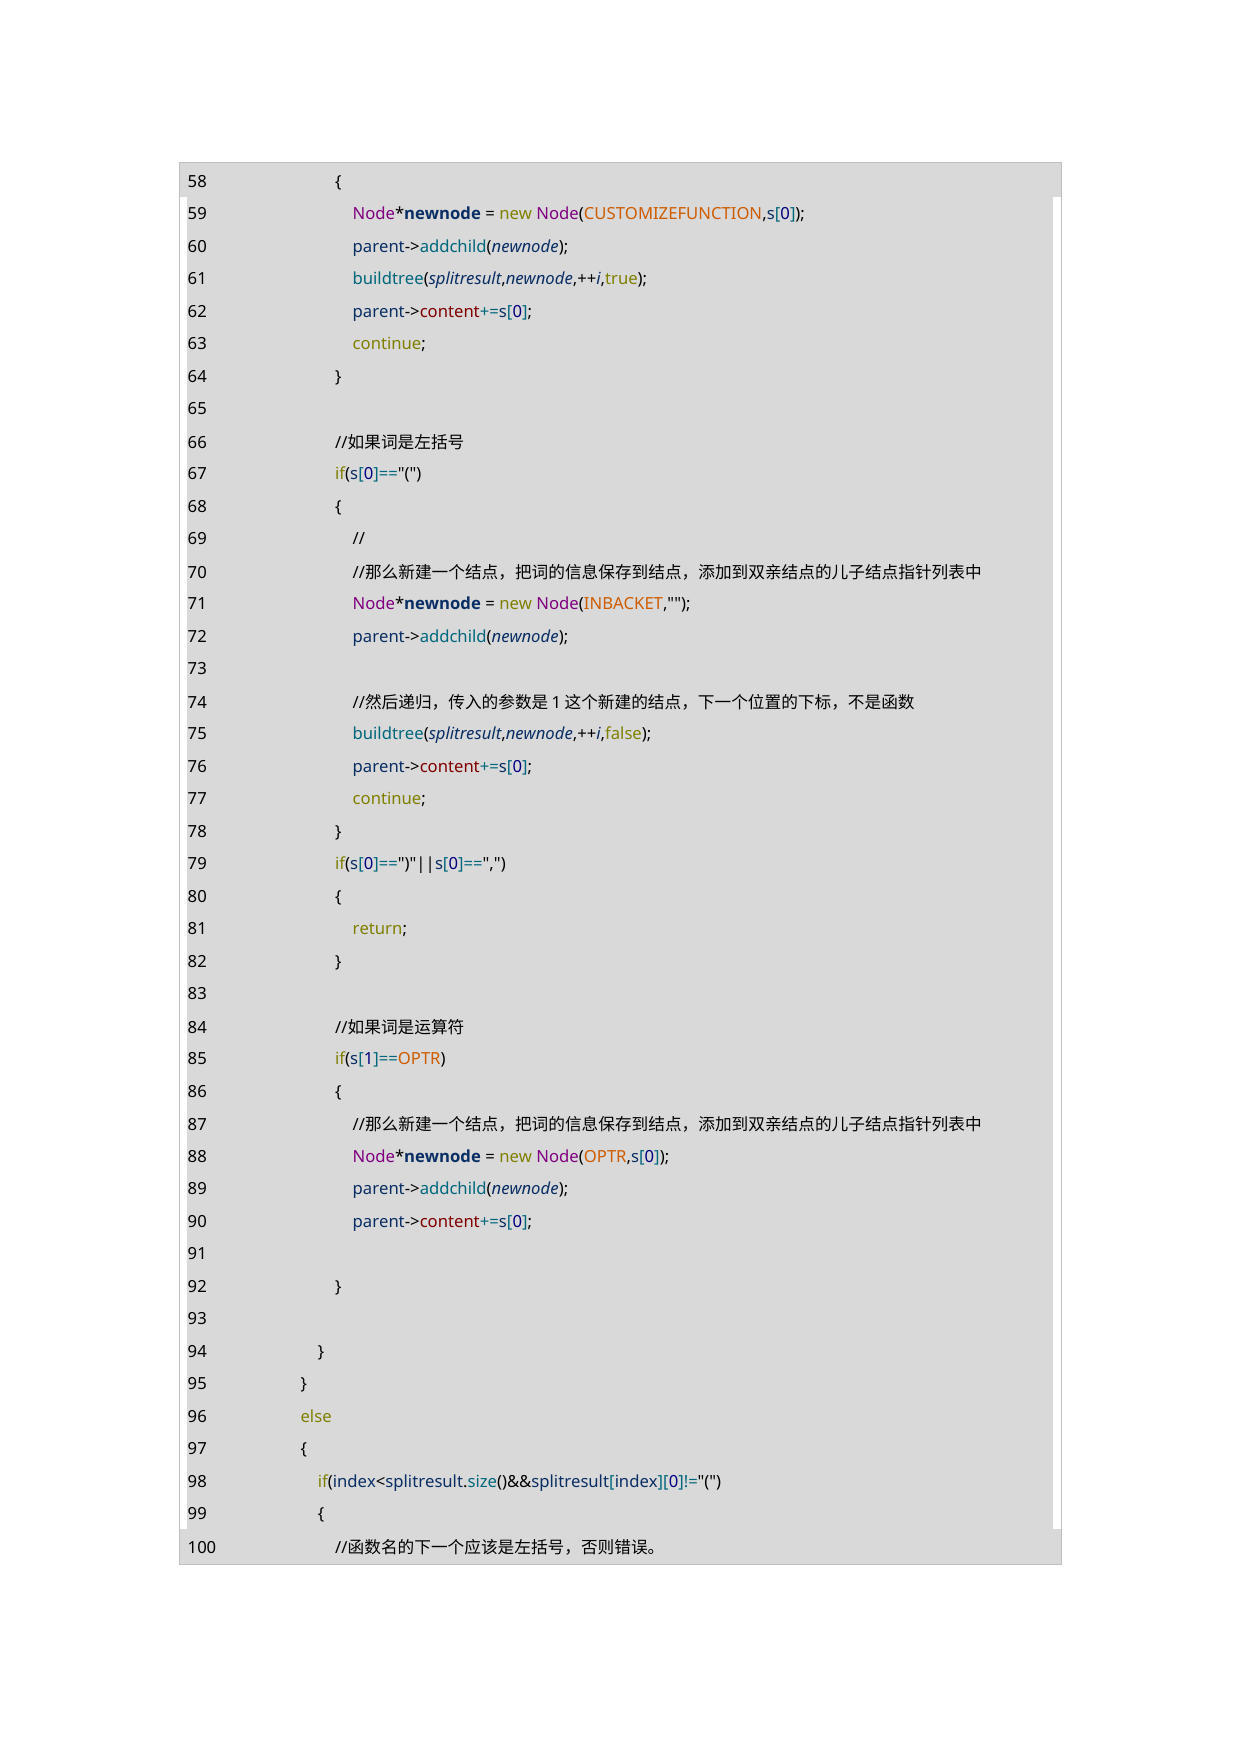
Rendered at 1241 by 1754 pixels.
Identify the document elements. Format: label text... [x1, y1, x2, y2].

text parent->addchild(newnode); [187, 229, 1053, 262]
text { [187, 1074, 1053, 1107]
text if(s[1]==OPTR) [187, 1042, 1053, 1074]
text return; [187, 912, 1053, 944]
text { [187, 1432, 1053, 1464]
text parent->addchild(newnode); [187, 619, 1053, 652]
text parent->content+=s[0]; [187, 294, 1053, 327]
text //如果词是运算符 [187, 1009, 1053, 1042]
text continue; [187, 327, 1053, 359]
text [187, 262, 1053, 294]
text } [187, 1334, 1053, 1367]
text } [187, 359, 1053, 392]
text parent->addchild(newnode); [187, 1172, 1053, 1204]
text parent->content+=s[0]; [187, 749, 1053, 782]
text if(s[0]==")"||s[0]==",") [187, 847, 1053, 879]
text //那么新建一个结点，把词的信息保存到结点，添加到双亲结点的儿子结点指针列表中 [187, 1107, 1053, 1139]
text { [187, 1497, 1053, 1527]
text { [187, 879, 1053, 912]
text continue; [187, 782, 1053, 814]
text //那么新建一个结点，把词的信息保存到结点，添加到双亲结点的儿子结点指针列表中 [187, 554, 1053, 587]
text parent->content+=s[0]; [187, 1204, 1053, 1237]
text } [187, 1269, 1053, 1302]
text { [187, 489, 1053, 522]
text Node*newnode = new Node(CUSTOMIZEFUNCTION,s[0]); [187, 197, 1053, 229]
text Node*newnode = new Node(OPTR,s[0]); [187, 1139, 1053, 1172]
text } [187, 1367, 1053, 1399]
text // [187, 522, 1053, 554]
text buildtree(splitresult,newnode,++i,false); [187, 717, 1053, 749]
text else [187, 1399, 1053, 1432]
text if(s[0]=="(") [187, 457, 1053, 489]
text } [187, 814, 1053, 847]
text //然后递归，传入的参数是1这个新建的结点，下一个位置的下标，不是函数 [187, 684, 1053, 717]
text //如果词是左括号 [187, 424, 1053, 457]
text //函数名的下一个应该是左括号，否则错误。 [180, 1527, 1061, 1564]
text { [180, 163, 1061, 197]
text Node*newnode = new Node(INBACKET,""); [187, 587, 1053, 619]
text if(index<splitresult.size()&&splitresult[index][0]!="(") [187, 1464, 1053, 1497]
text } [187, 944, 1053, 977]
